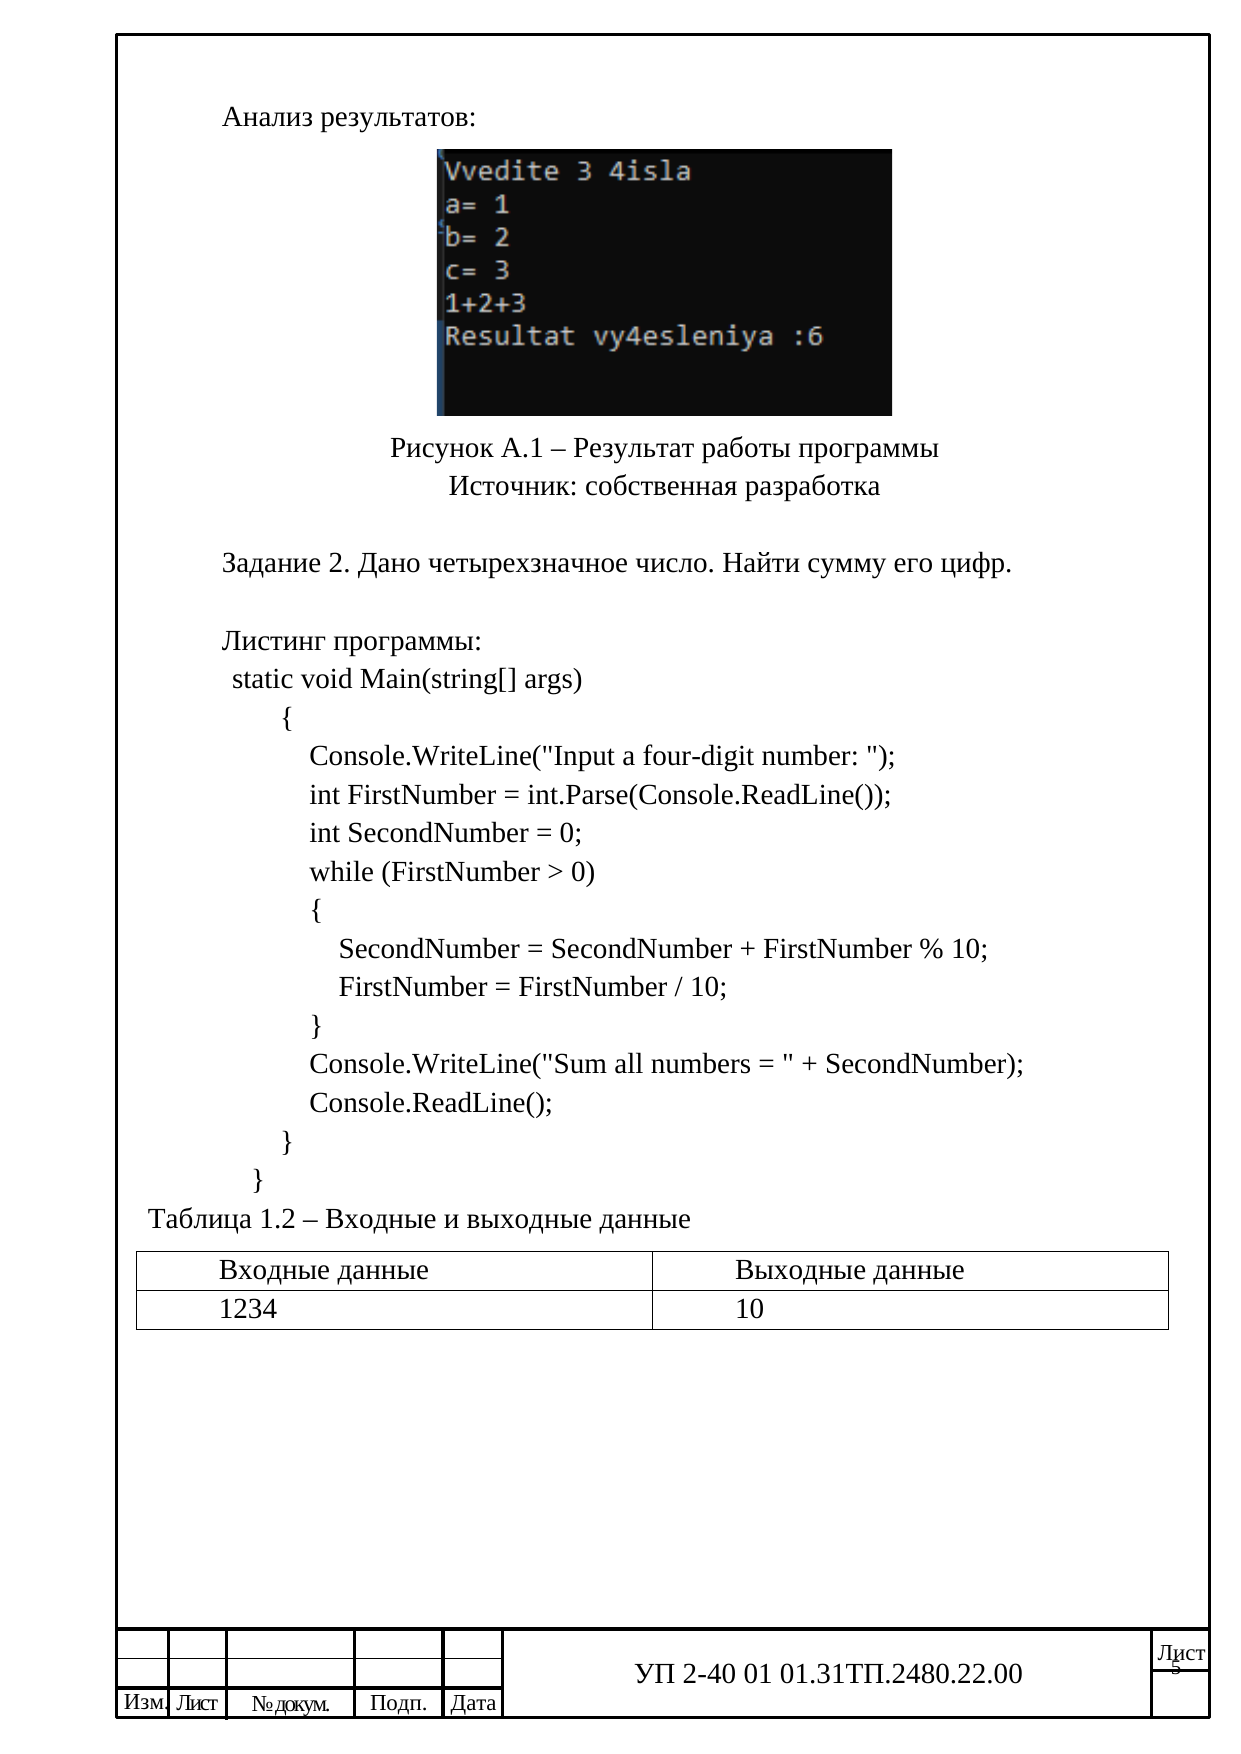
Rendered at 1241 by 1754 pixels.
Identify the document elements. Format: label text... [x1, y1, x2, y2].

table_cell 1234 [137, 1291, 652, 1329]
table_cell 10 [653, 1291, 1168, 1329]
text int SecondNumber = 0; [148, 815, 1181, 849]
text { [148, 892, 1181, 926]
table_header Входные данные [137, 1252, 652, 1290]
text Листинг программы: [148, 623, 1181, 656]
text Анализ результатов: [148, 99, 1181, 133]
text } [148, 1162, 1181, 1196]
text FirstNumber = FirstNumber / 10; [148, 969, 1181, 1003]
text { [148, 700, 1181, 733]
text Console.WriteLine("Sum all numbers = " + SecondNumber); [148, 1047, 1181, 1080]
table_header Выходные данные [653, 1252, 1168, 1290]
text } [148, 1124, 1181, 1157]
text Рисунок А.1 – Результат работы программы [148, 430, 1181, 463]
text int FirstNumber = int.Parse(Console.ReadLine()); [148, 777, 1181, 810]
text Задание 2. Дано четырехзначное число. Найти сумму его цифр. [148, 546, 1181, 579]
text static void Main(string[] args) [148, 661, 1181, 695]
picture [436, 149, 893, 416]
text Таблица 1.2 – Входные и выходные данные [148, 1201, 1181, 1234]
text SecondNumber = SecondNumber + FirstNumber % 10; [148, 931, 1181, 964]
text Источник: собственная разработка [148, 468, 1181, 502]
text Console.WriteLine("Input a four-digit number: "); [148, 738, 1181, 772]
text while (FirstNumber > 0) [148, 854, 1181, 887]
text Console.ReadLine(); [148, 1085, 1181, 1119]
text } [148, 1008, 1181, 1042]
